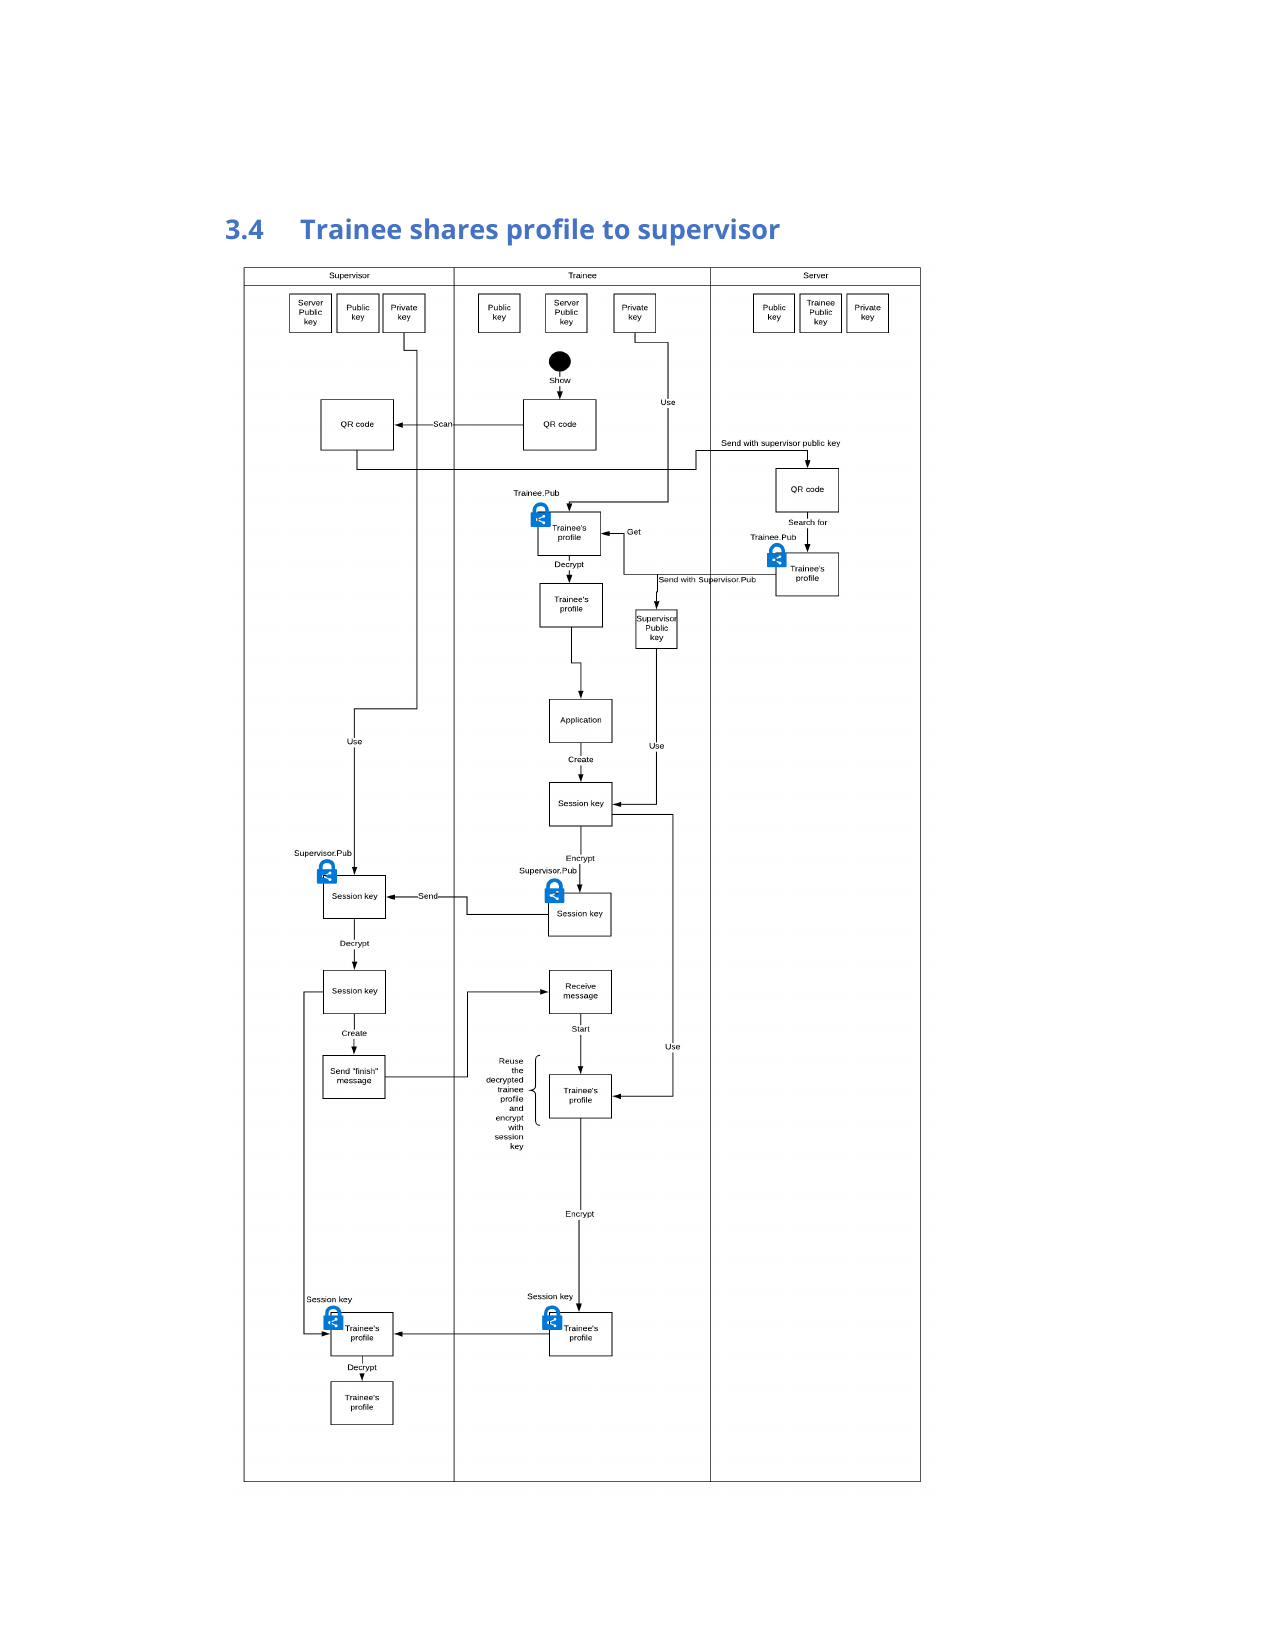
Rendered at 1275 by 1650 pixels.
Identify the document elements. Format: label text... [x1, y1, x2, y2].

picture [225, 250, 939, 1499]
subtitle Trainee shares profile to supervisor [225, 211, 1125, 247]
